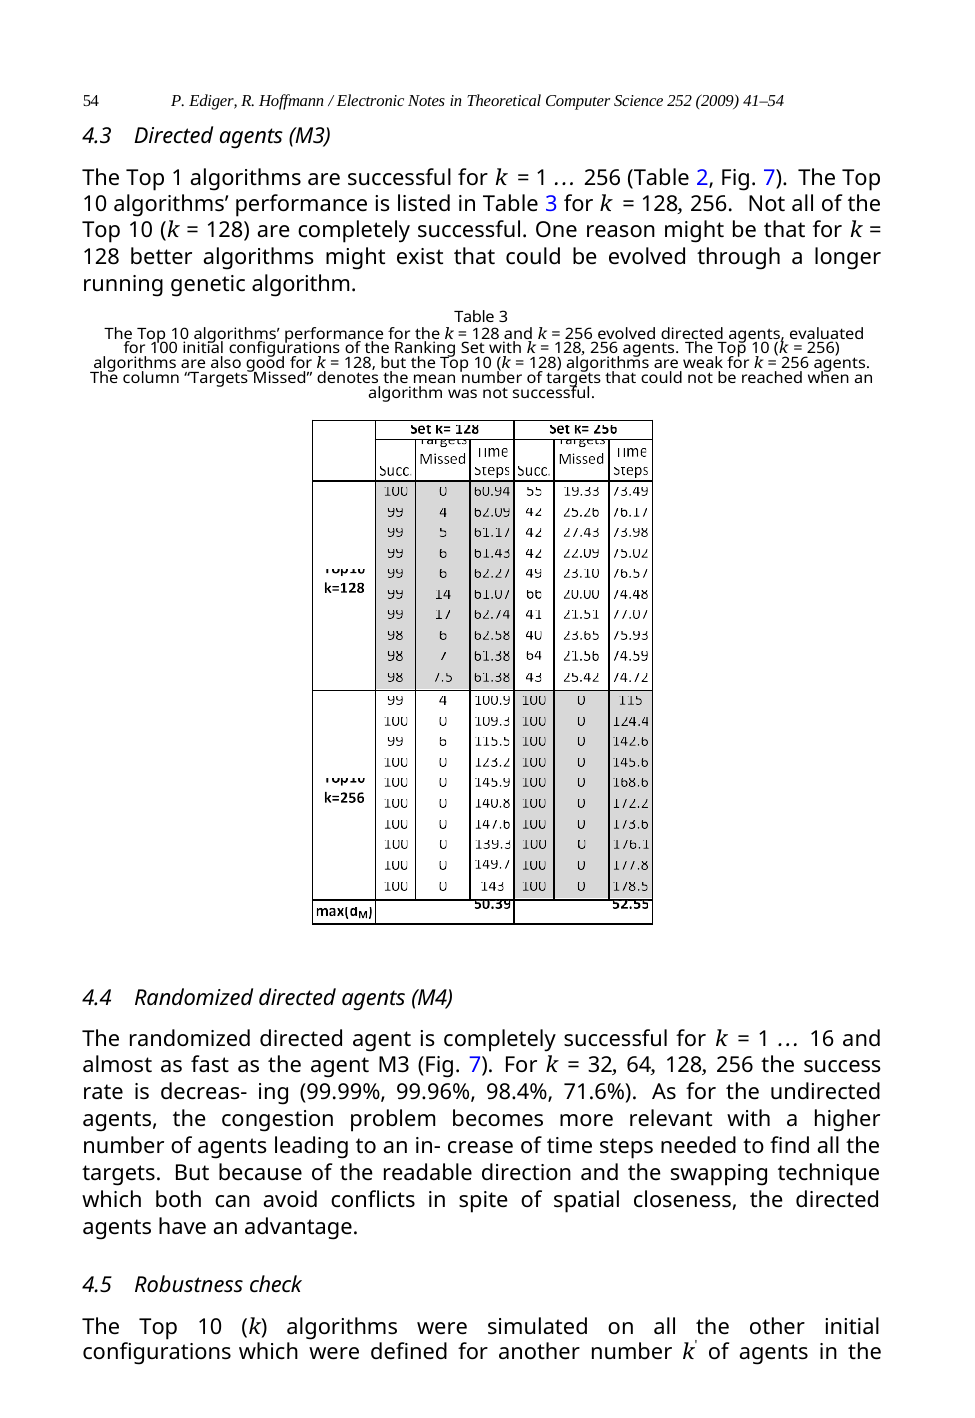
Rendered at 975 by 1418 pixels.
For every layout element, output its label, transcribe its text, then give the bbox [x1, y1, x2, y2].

list Robustness check [82, 1269, 904, 1299]
text The Top 1 algorithms are successful for k = 1 ... 256 (Table 2, Fig. 7). The Top 10 algorithms’ performance is listed in Table 3 for k = 128, 256. Not all of the Top 10 (k = 128) are completely successful. One reason might be that for k = 128 better algorithms might exist that could be evolved through a longer running genetic algorithm. [82, 164, 882, 298]
picture [522, 758, 546, 767]
picture [439, 487, 447, 496]
picture [439, 652, 447, 660]
picture [522, 799, 546, 808]
table_cell [376, 440, 415, 480]
picture [439, 861, 447, 870]
picture [564, 487, 599, 496]
picture [563, 610, 599, 619]
picture [612, 900, 648, 909]
picture [439, 758, 447, 767]
picture [474, 610, 510, 619]
picture [475, 820, 510, 829]
picture [439, 631, 447, 640]
picture [387, 549, 403, 558]
picture [522, 737, 546, 746]
picture [475, 717, 510, 726]
table_cell [515, 691, 553, 898]
picture [526, 528, 542, 537]
picture [613, 840, 649, 849]
picture [439, 778, 447, 787]
picture [612, 569, 648, 578]
picture [577, 882, 585, 891]
picture [526, 673, 542, 682]
table_cell [416, 440, 469, 480]
picture [522, 820, 546, 829]
table_cell [471, 440, 513, 480]
picture [387, 508, 403, 517]
picture [549, 425, 617, 434]
picture [475, 737, 510, 746]
picture [563, 590, 599, 599]
picture [474, 631, 510, 640]
picture [526, 487, 542, 496]
list Randomized directed agents (M4) [82, 981, 904, 1011]
table_cell [313, 482, 375, 689]
table_cell [313, 691, 375, 898]
picture [522, 840, 546, 849]
picture [563, 673, 599, 682]
list Directed agents (M3) [82, 120, 904, 150]
picture [323, 778, 365, 803]
picture [613, 820, 648, 829]
picture [522, 696, 546, 705]
picture [387, 590, 403, 599]
table_cell [471, 482, 513, 689]
text The randomized directed agent is completely successful for k = 1 ... 16 and almost as fast as the agent M3 (Fig. 7). For k = 32, 64, 128, 256 the success rate is decreas- ing (99.99%, 99.96%, 98.4%, 71.6%). As for the undirected agents, the congestion problem becomes more relevant with a higher number of agents leading to an in- crease of time steps needed to find all the targets. But because of the readable direction and the swapping technique which both can avoid conflicts in spite of spatial closeness, the directed agents have an advantage. [82, 1026, 882, 1240]
picture [475, 840, 511, 849]
picture [526, 590, 542, 599]
picture [563, 549, 599, 558]
picture [613, 799, 648, 808]
picture [387, 673, 403, 682]
picture [474, 549, 510, 558]
picture [439, 840, 447, 849]
picture [526, 549, 542, 558]
picture [384, 820, 408, 829]
picture [439, 549, 447, 558]
picture [563, 651, 599, 661]
picture [379, 466, 412, 476]
table_cell [416, 691, 469, 898]
text Table 3 [87, 307, 876, 326]
picture [563, 569, 599, 578]
picture [517, 466, 550, 476]
picture [474, 900, 511, 909]
table_cell [376, 691, 415, 898]
picture [577, 820, 585, 829]
picture [612, 651, 648, 661]
picture [439, 508, 447, 517]
table_cell [555, 440, 608, 480]
picture [475, 758, 510, 767]
picture [439, 569, 447, 578]
picture [522, 882, 546, 891]
picture [612, 508, 648, 517]
picture [614, 448, 647, 457]
picture [474, 528, 510, 537]
picture [613, 717, 648, 726]
picture [436, 610, 451, 619]
table_cell [555, 482, 608, 689]
picture [387, 528, 403, 537]
picture [481, 882, 504, 891]
picture [577, 737, 585, 746]
picture [577, 758, 585, 767]
picture [384, 840, 408, 849]
table_cell [610, 440, 652, 480]
picture [526, 569, 542, 578]
table_header [515, 421, 652, 439]
picture [476, 448, 508, 457]
table_cell [376, 901, 513, 923]
picture [439, 882, 447, 891]
picture [439, 696, 447, 705]
picture [577, 717, 585, 726]
picture [612, 673, 648, 682]
table_header [376, 421, 513, 439]
picture [475, 778, 510, 787]
picture [475, 860, 510, 869]
text The Top 10 algorithms’ performance for the k = 128 and k = 256 evolved directed agents, evaluated for 100 initial configurations of the Ranking Set with k = 128, 256 agents. The Top 10 (k = 256) algorithms are also good for k = 128, but the Top 10 (k = 128) algorithms are weak for k = 256 agents. The column “Targets Missed” denotes the mean number of targets that could not be reached when an algorithm was not successful. [86, 328, 877, 403]
picture [522, 717, 546, 726]
picture [522, 778, 546, 787]
table_cell [471, 691, 513, 898]
picture [526, 508, 542, 516]
picture [577, 861, 585, 870]
picture [384, 861, 408, 870]
picture [387, 569, 403, 578]
table_cell [313, 901, 375, 923]
picture [612, 528, 648, 537]
table_cell [515, 482, 553, 689]
picture [439, 717, 447, 726]
picture [316, 907, 372, 919]
picture [613, 737, 648, 746]
picture [384, 799, 408, 808]
picture [563, 528, 599, 537]
picture [577, 778, 585, 787]
picture [613, 467, 648, 478]
picture [384, 778, 408, 787]
picture [619, 696, 642, 705]
picture [563, 508, 599, 517]
table_cell [610, 482, 652, 689]
picture [613, 758, 648, 767]
picture [577, 840, 586, 849]
picture [474, 569, 510, 578]
picture [612, 631, 648, 640]
table_cell [515, 901, 652, 923]
picture [384, 882, 408, 891]
picture [433, 673, 452, 682]
picture [411, 425, 479, 434]
picture [474, 467, 510, 478]
picture [526, 610, 542, 619]
picture [387, 651, 403, 661]
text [82, 1313, 882, 1366]
picture [526, 631, 542, 640]
picture [474, 590, 510, 599]
picture [387, 696, 403, 705]
table_cell [416, 482, 469, 689]
picture [384, 717, 408, 726]
picture [557, 440, 605, 464]
picture [526, 651, 542, 660]
picture [612, 610, 648, 619]
picture [474, 651, 510, 661]
picture [439, 820, 447, 829]
picture [577, 799, 585, 808]
table_cell [376, 482, 415, 689]
picture [418, 440, 467, 464]
picture [613, 882, 648, 891]
picture [612, 549, 648, 558]
picture [475, 799, 510, 808]
picture [475, 696, 510, 705]
picture [439, 737, 447, 746]
picture [384, 487, 408, 496]
picture [439, 528, 447, 537]
picture [387, 610, 403, 619]
picture [613, 778, 648, 787]
picture [474, 673, 510, 682]
picture [387, 737, 403, 746]
picture [436, 590, 451, 599]
table_cell [555, 691, 608, 898]
picture [439, 799, 447, 808]
picture [384, 758, 408, 767]
picture [613, 861, 648, 870]
picture [474, 487, 510, 496]
table_cell [515, 440, 553, 480]
picture [612, 487, 648, 496]
picture [612, 590, 648, 599]
table_cell [610, 691, 652, 898]
picture [474, 508, 510, 517]
picture [563, 631, 599, 640]
picture [387, 631, 403, 640]
picture [522, 861, 546, 870]
picture [323, 569, 365, 593]
picture [577, 696, 585, 705]
table_header [313, 421, 375, 480]
